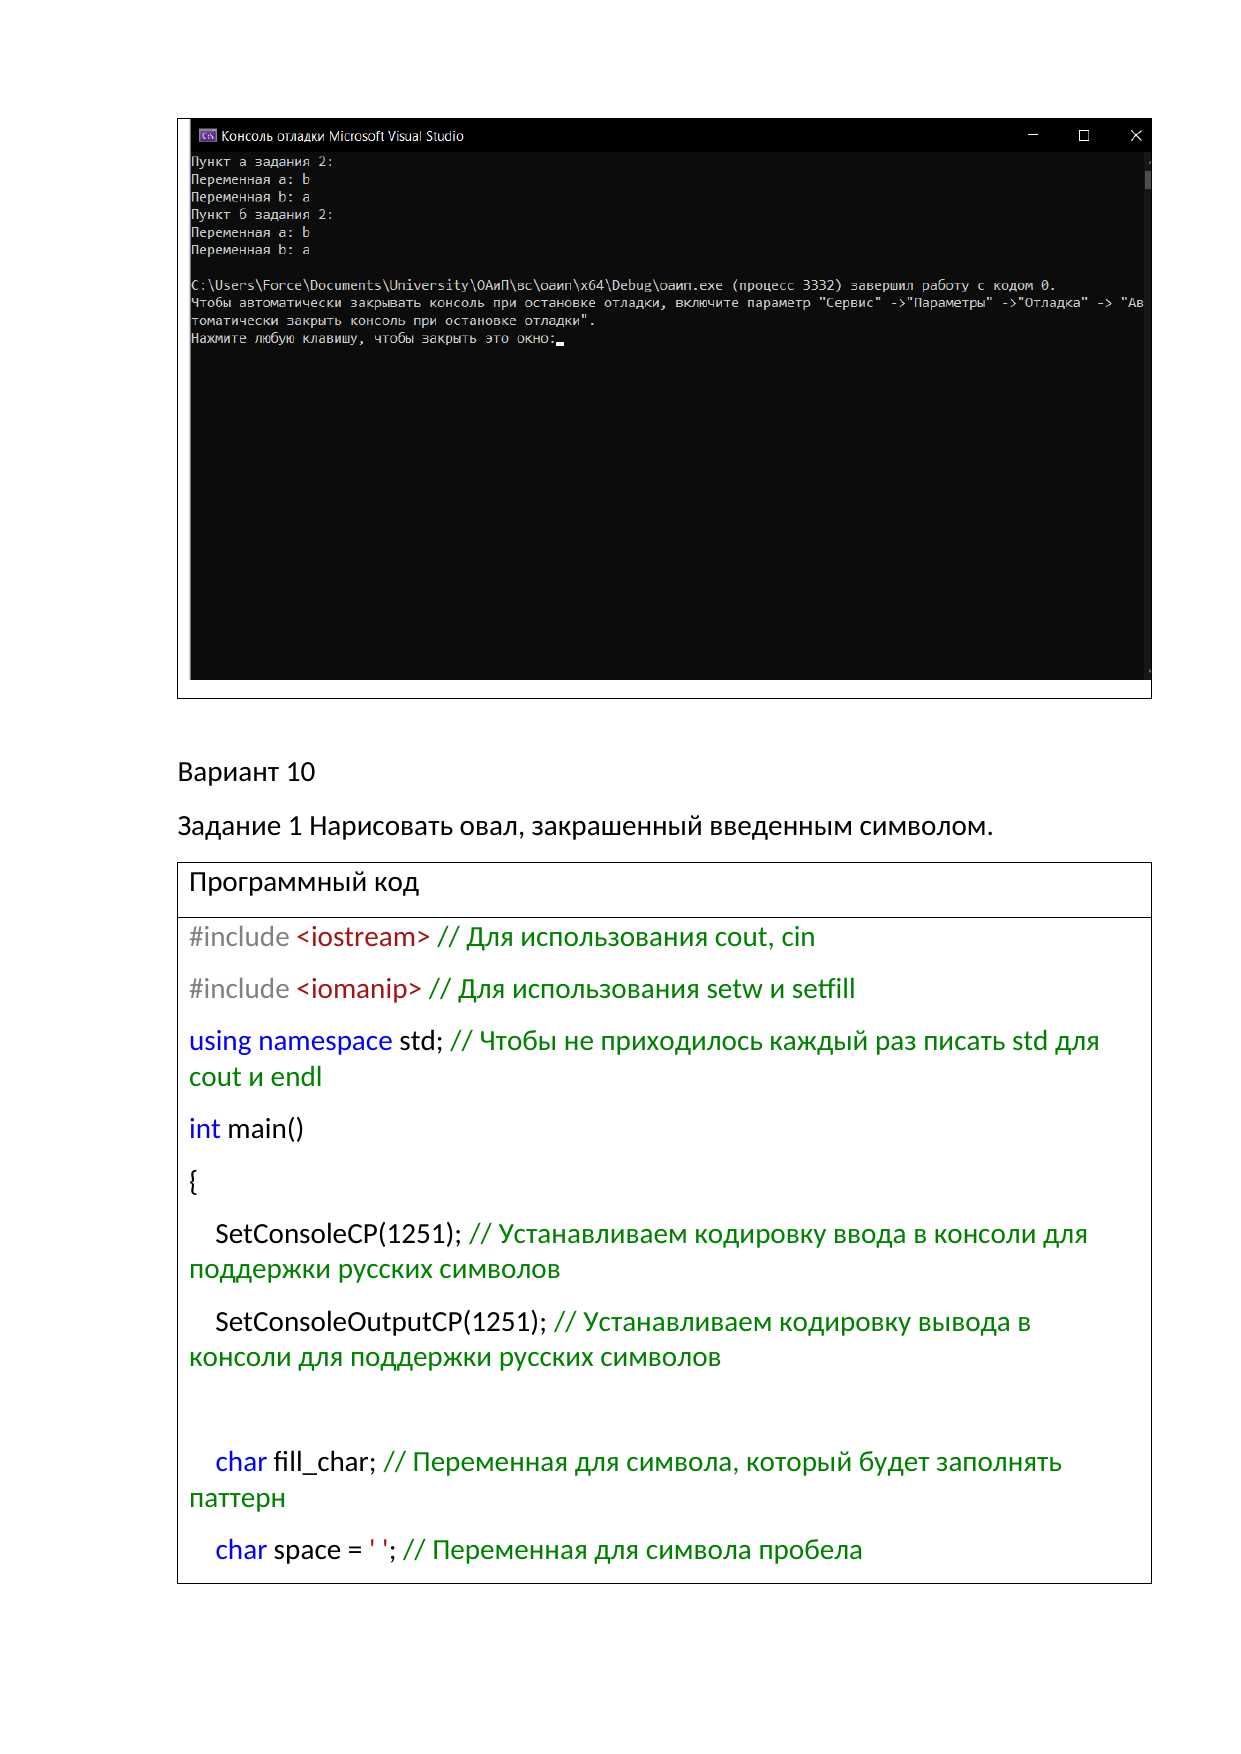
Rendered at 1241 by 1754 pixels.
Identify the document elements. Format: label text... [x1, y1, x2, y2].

table_cell [178, 119, 1151, 698]
text Вариант 10 [177, 753, 1152, 789]
text Задание 1 Нарисовать овал, закрашенный введенным символом. [177, 807, 1152, 843]
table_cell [178, 918, 1151, 1583]
table_header Программный код [178, 863, 1151, 917]
picture [188, 119, 1152, 680]
